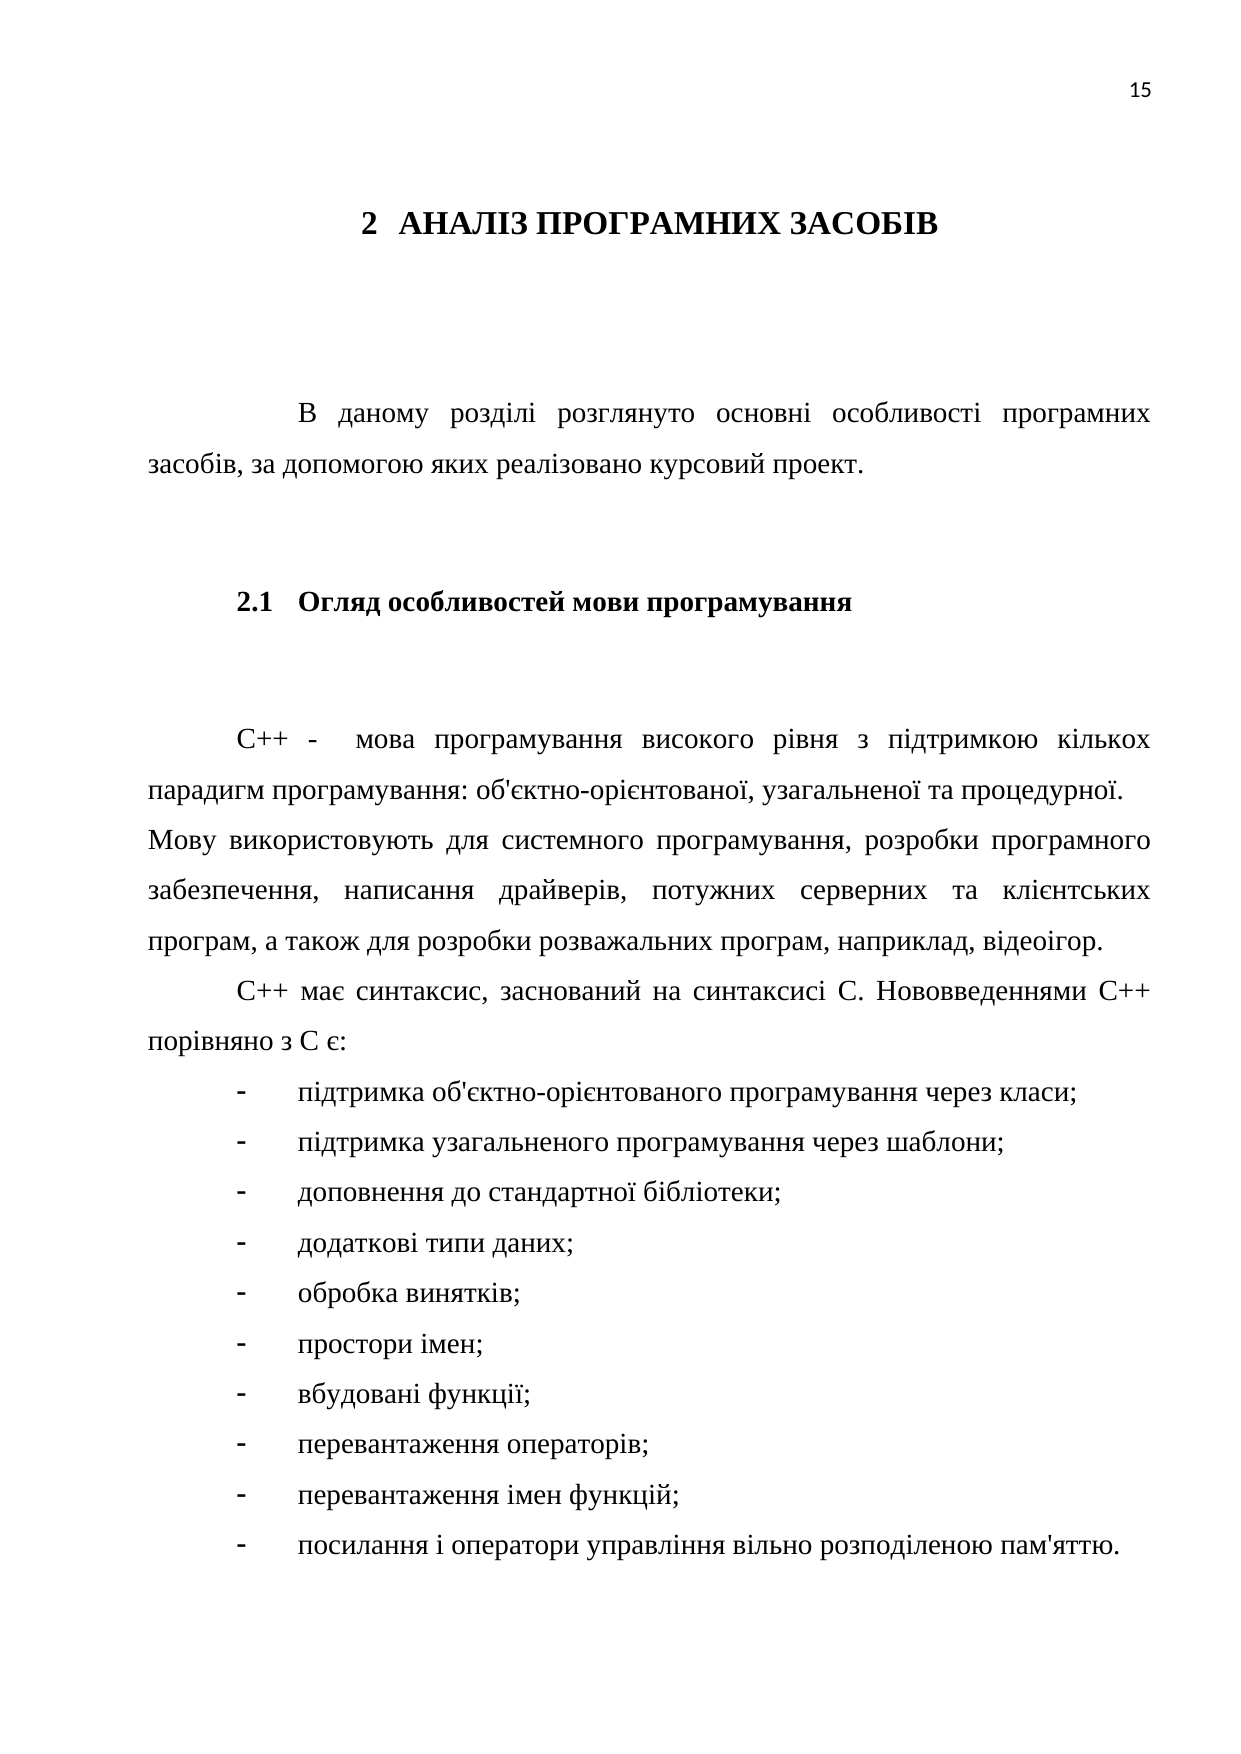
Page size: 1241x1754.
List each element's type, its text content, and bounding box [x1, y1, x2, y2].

text посилання і оператори управління вільно розподіленою пам'яттю. [148, 1527, 1152, 1561]
text простори імен; [148, 1326, 1152, 1359]
text вбудовані функції; [148, 1376, 1152, 1410]
text доповнення до стандартної бібліотеки; [148, 1174, 1152, 1208]
text підтримка об'єктно-орієнтованого програмування через класи; [148, 1074, 1152, 1107]
text Мову використовують для системного програмування, розробки програмного забезпечення, написання драйверів, потужних серверних та клієнтських програм, а також для розробки розважальних програм, наприклад, відеоігор. [148, 822, 1152, 956]
text підтримка узагальненого програмування через шаблони; [148, 1124, 1152, 1158]
text Огляд особливостей мови програмування [148, 584, 1152, 617]
text обробка винятків; [148, 1275, 1152, 1309]
text Аналіз програмних засобів [148, 204, 1152, 242]
text В даному розділі розглянуто основні особливості програмних засобів, за допомогою яких реалізовано курсовий проект. [148, 396, 1152, 479]
text перевантаження імен функцій; [148, 1477, 1152, 1511]
text додаткові типи даних; [148, 1225, 1152, 1258]
text C++ - мова програмування високого рівня з підтримкою кількох парадигм програмування: об'єктно-орієнтованої, узагальненої та процедурної. [148, 721, 1152, 805]
text перевантаження операторів; [148, 1427, 1152, 1460]
text С++ має синтаксис, заснований на синтаксисі С. Нововведеннями С++ порівняно з С є: [148, 973, 1152, 1057]
